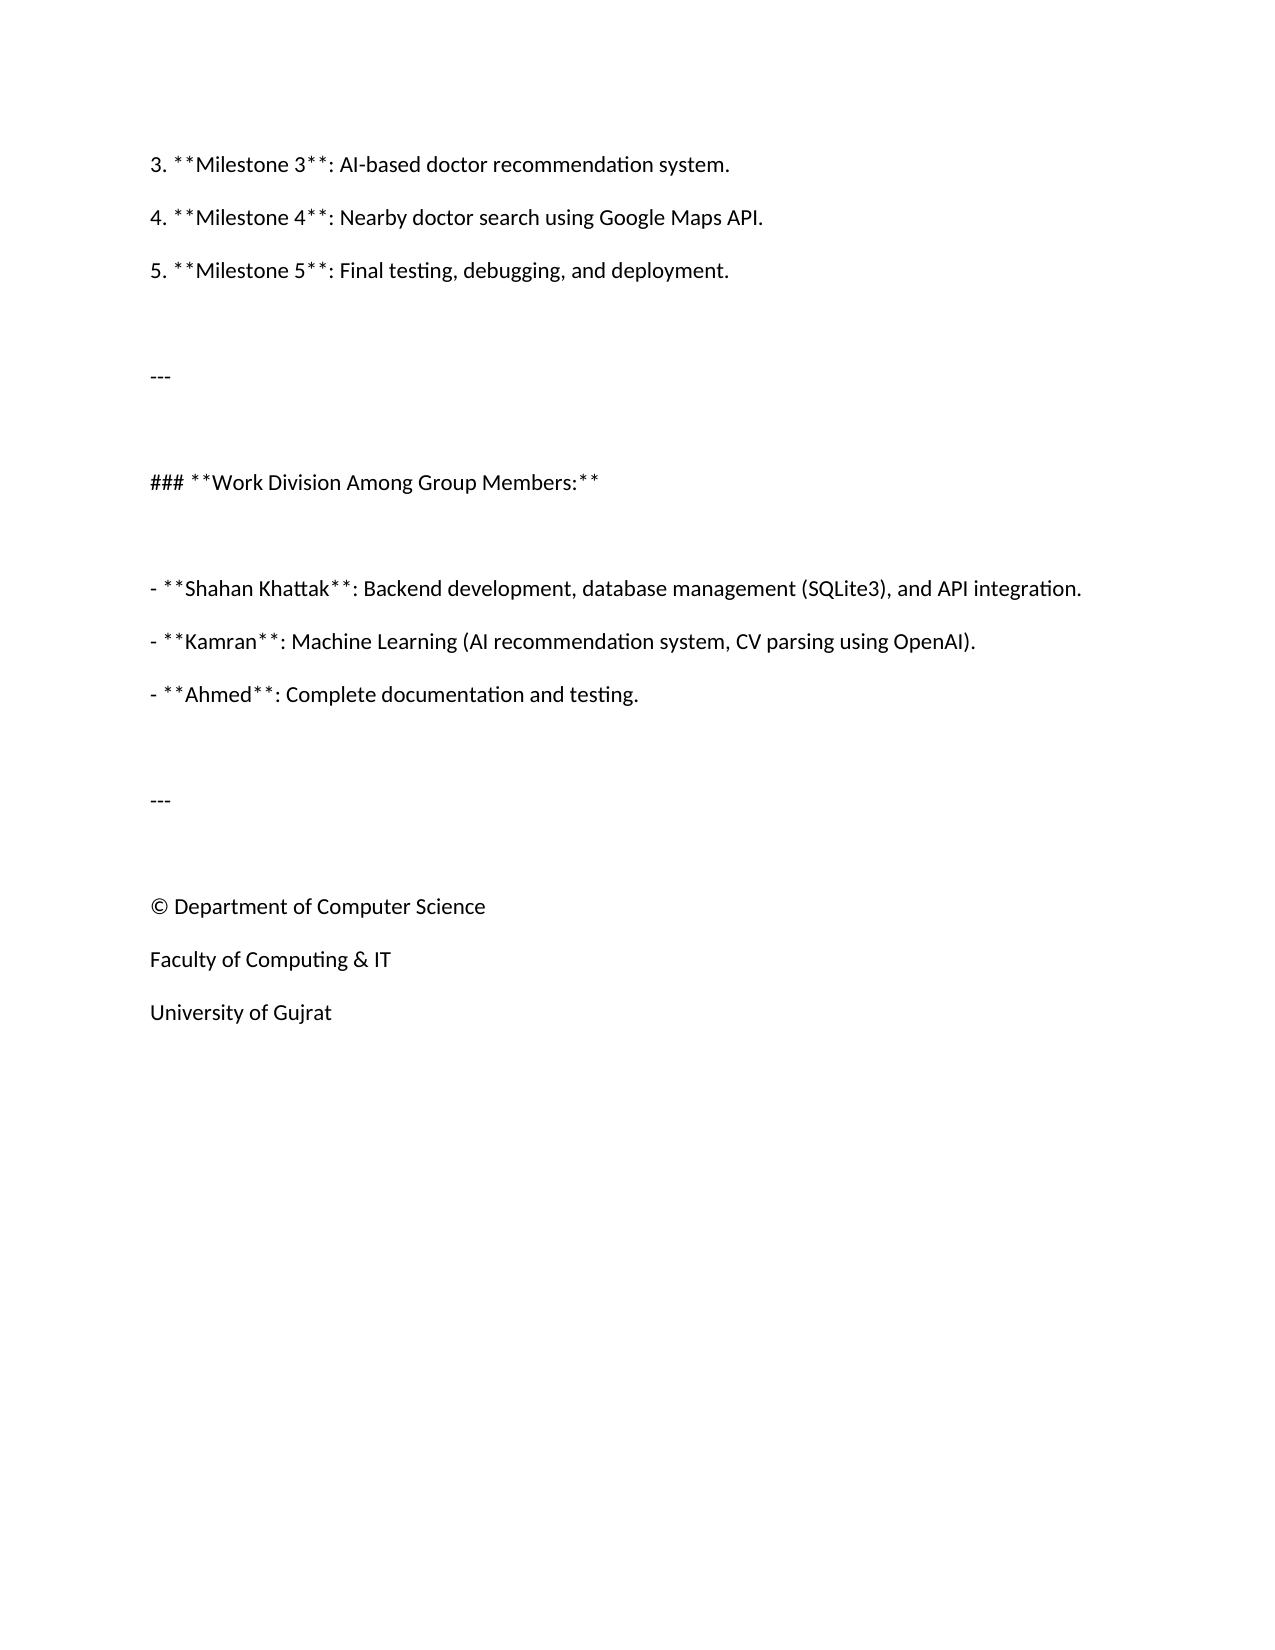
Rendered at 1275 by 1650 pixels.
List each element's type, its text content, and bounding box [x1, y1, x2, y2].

text © Department of Computer Science [150, 892, 1125, 920]
text - **Shahan Khattak**: Backend development, database management (SQLite3), and API integration. [150, 574, 1125, 602]
text --- [150, 362, 1125, 390]
text - **Ahmed**: Complete documentation and testing. [150, 680, 1125, 708]
text 4. **Milestone 4**: Nearby doctor search using Google Maps API. [150, 203, 1125, 231]
text - **Kamran**: Machine Learning (AI recommendation system, CV parsing using OpenAI). [150, 627, 1125, 655]
text 5. **Milestone 5**: Final testing, debugging, and deployment. [150, 256, 1125, 284]
text University of Gujrat [150, 998, 1125, 1026]
text --- [150, 786, 1125, 814]
text 3. **Milestone 3**: AI-based doctor recommendation system. [150, 150, 1125, 178]
text ### **Work Division Among Group Members:** [150, 468, 1125, 496]
text Faculty of Computing & IT [150, 945, 1125, 973]
